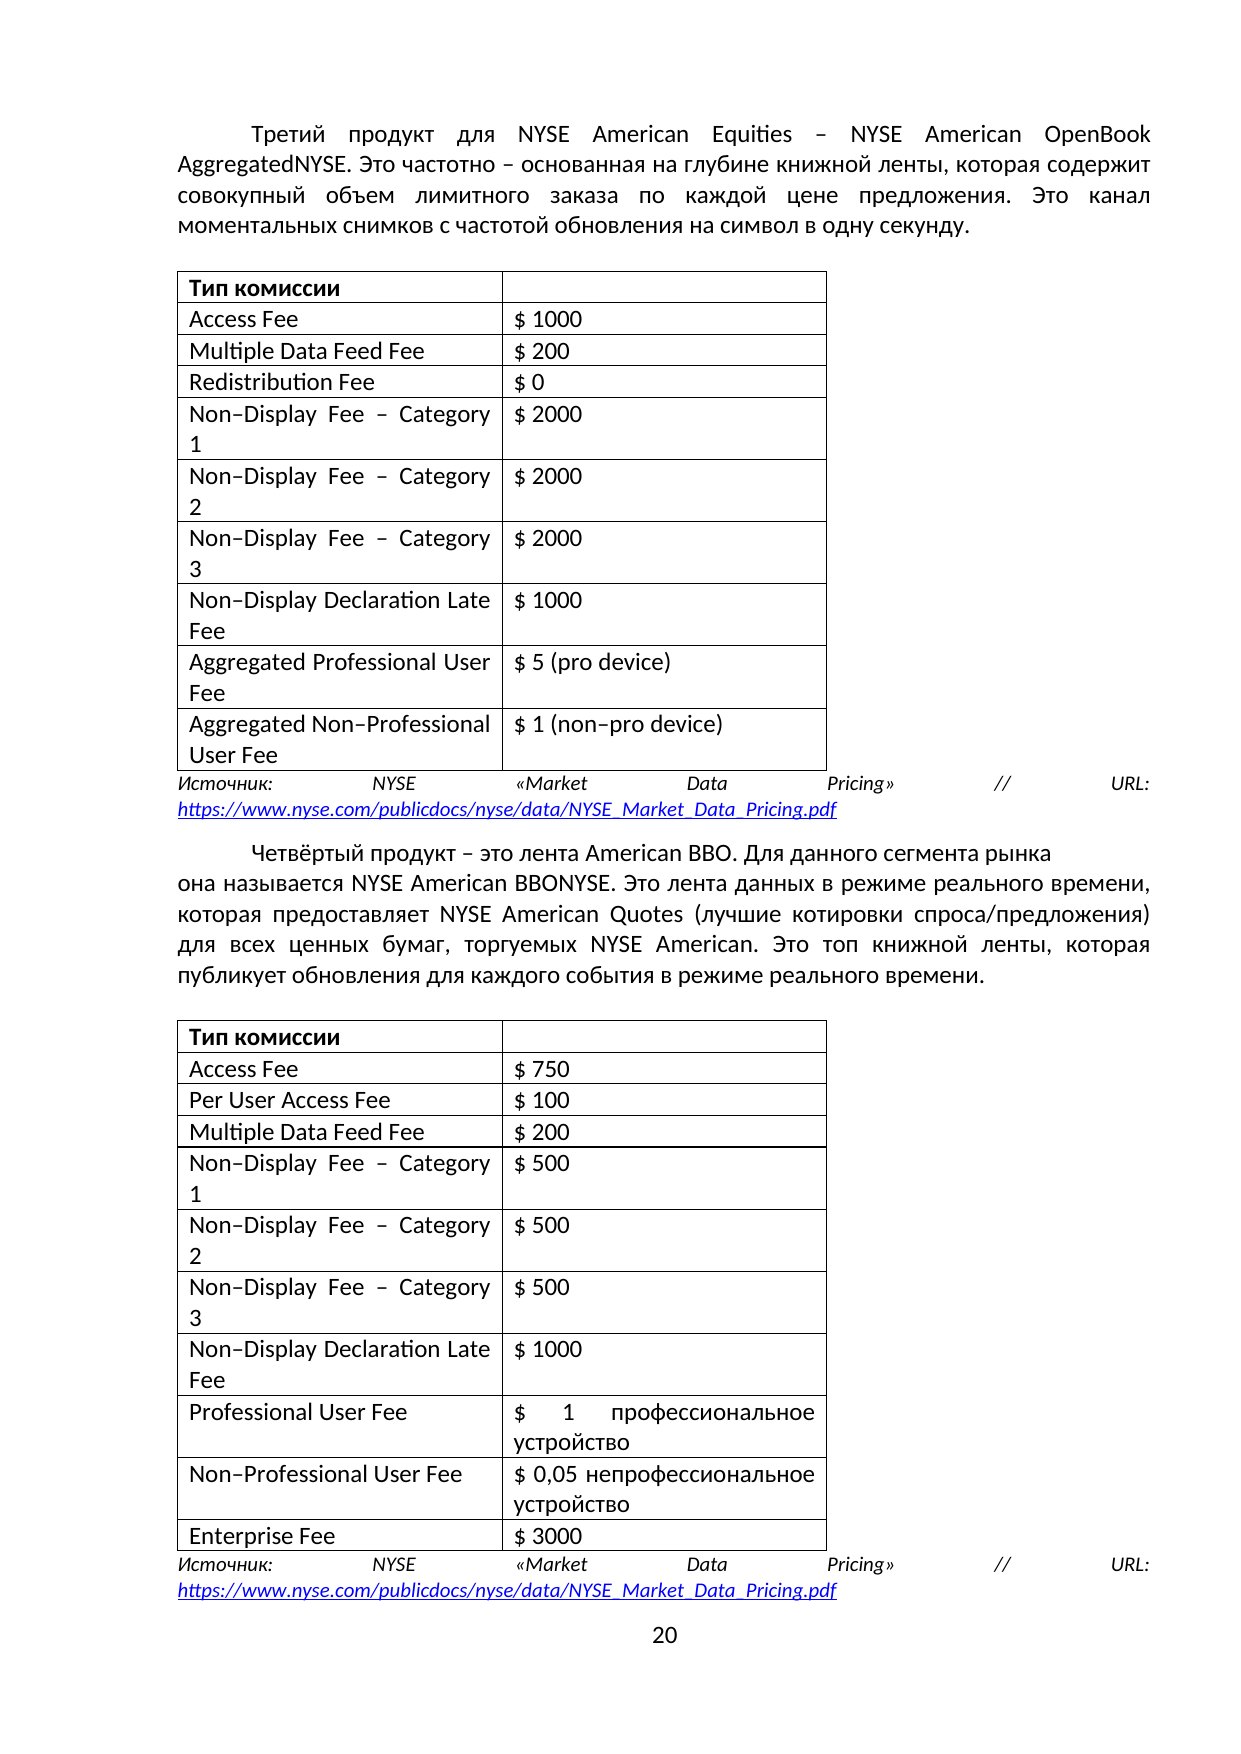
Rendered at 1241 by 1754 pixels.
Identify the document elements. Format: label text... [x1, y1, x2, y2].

table_header Тип комиссии [178, 1021, 502, 1052]
table_cell $ 5 (pro device) [503, 646, 826, 707]
table_cell $ 500 [503, 1210, 826, 1271]
table_cell $ 200 [503, 1116, 826, 1146]
table_cell Non–Display Declaration Late Fee [178, 1334, 502, 1395]
text Источник: NYSE «Market Data Pricing» // URL: https://www.nyse.com/publicdocs/nyse/data/NYSE_Market_Data_Pricing.pdf [177, 1551, 1152, 1602]
table_cell $ 1000 [503, 584, 826, 645]
table_cell $ 2000 [503, 460, 826, 521]
table_header [503, 1021, 826, 1052]
table_cell Professional User Fee [178, 1396, 502, 1457]
table_cell Enterprise Fee [178, 1520, 502, 1550]
table_cell $ 3000 [503, 1520, 826, 1550]
text она называется NYSE American BBONYSE. Это лента данных в режиме реального времени, которая предоставляет NYSE American Quotes (лучшие котировки спроса/предложения) для всех ценных бумаг, торгуемых NYSE American. Это топ книжной ленты, которая публикует обновления для каждого события в режиме реального времени. [177, 867, 1152, 989]
table_cell Non–Display Fee – Category 3 [178, 522, 502, 583]
text Третий продукт для NYSE American Equities – NYSE American OpenBook AggregatedNYSE. Это частотно – основанная на глубине книжной ленты, которая содержит совокупный объем лимитного заказа по каждой цене предложения. Это канал моментальных снимков с частотой обновления на символ в одну секунду. [177, 118, 1152, 240]
table_cell Redistribution Fee [178, 366, 502, 397]
table_cell Aggregated Professional User Fee [178, 646, 502, 707]
table_header Тип комиссии [178, 272, 502, 302]
table_cell Non–Display Fee – Category 1 [178, 1148, 502, 1208]
table_cell Non–Display Fee – Category 2 [178, 1210, 502, 1271]
table_cell $ 2000 [503, 398, 826, 459]
table_cell Non–Display Declaration Late Fee [178, 584, 502, 645]
table_cell $ 2000 [503, 522, 826, 583]
table_cell $ 200 [503, 335, 826, 365]
table_cell $ 1000 [503, 1334, 826, 1395]
table_cell Aggregated Non–Professional User Fee [178, 709, 502, 769]
table_cell $ 500 [503, 1272, 826, 1333]
table_cell Access Fee [178, 303, 502, 334]
table_cell Per User Access Fee [178, 1084, 502, 1115]
table_cell $ 1000 [503, 303, 826, 334]
text Источник: NYSE «Market Data Pricing» // URL: https://www.nyse.com/publicdocs/nyse/data/NYSE_Market_Data_Pricing.pdf [177, 771, 1152, 821]
table_cell $ 1 профессиональное устройство [503, 1396, 826, 1457]
table_cell $ 500 [503, 1148, 826, 1208]
table_cell Non–Display Fee – Category 2 [178, 460, 502, 521]
table_cell Access Fee [178, 1053, 502, 1083]
table_cell $ 0 [503, 366, 826, 397]
table_cell Non–Display Fee – Category 3 [178, 1272, 502, 1333]
table_cell Multiple Data Feed Fee [178, 1116, 502, 1146]
table_cell Multiple Data Feed Fee [178, 335, 502, 365]
table_cell Non–Professional User Fee [178, 1458, 502, 1519]
table_cell $ 100 [503, 1084, 826, 1115]
table_cell $ 1 (non–pro device) [503, 709, 826, 769]
text Четвёртый продукт – это лента American BBO. Для данного сегмента рынка [177, 837, 1152, 867]
table_cell Non–Display Fee – Category 1 [178, 398, 502, 459]
table_cell $ 0,05 непрофессиональное устройство [503, 1458, 826, 1519]
table_cell $ 750 [503, 1053, 826, 1083]
table_header [503, 272, 826, 302]
